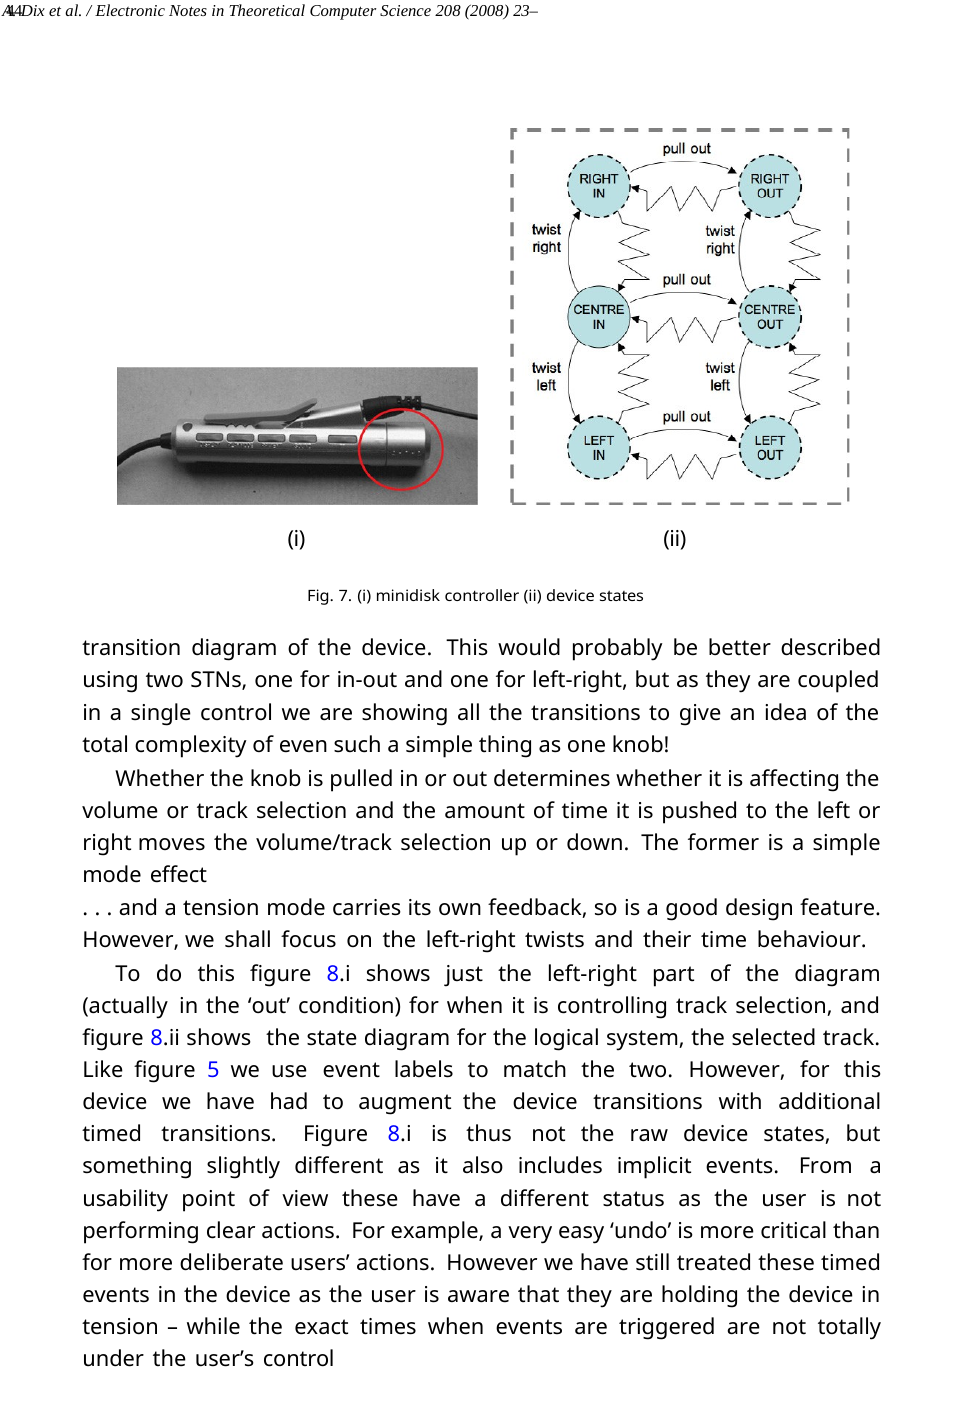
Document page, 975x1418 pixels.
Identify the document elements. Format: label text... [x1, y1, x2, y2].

text (i) (ii) [287, 523, 929, 552]
text transition diagram of the device. This would probably be better described using two STNs, one for in-out and one for left-right, but as they are coupled in a single control we are showing all the transitions to give an idea of the total complexity of even such a simple thing as one knob! [82, 632, 882, 758]
text To do this figure 8.i shows just the left-right part of the diagram (actually in the ‘out’ condition) for when it is controlling track selection, and figure 8.ii shows the state diagram for the logical system, the selected track. Like figure 5 we use event labels to match the two. However, for this device we have had to augment the device transitions with additional timed transitions. Figure 8.i is thus not the raw device states, but something slightly different as it also includes implicit events. From a usability point of view these have a different status as the user is not performing clear actions. For example, a very easy ‘undo’ is more critical than for more deliberate users’ actions. However we have still treated these timed events in the device as the user is aware that they are holding the device in tension – while the exact times when events are triggered are not totally under the user’s control [82, 958, 882, 1373]
picture [117, 367, 478, 505]
picture [510, 128, 850, 505]
text Whether the knob is pulled in or out determines whether it is affecting the volume or track selection and the amount of time it is pushed to the left or right moves the volume/track selection up or down. The former is a simple mode effect [82, 763, 881, 889]
text . . . and a tension mode carries its own feedback, so is a good design feature. However, we shall focus on the left-right twists and their time behaviour. [82, 892, 881, 953]
text Fig. 7. (i) minidisk controller (ii) device states [307, 584, 929, 606]
